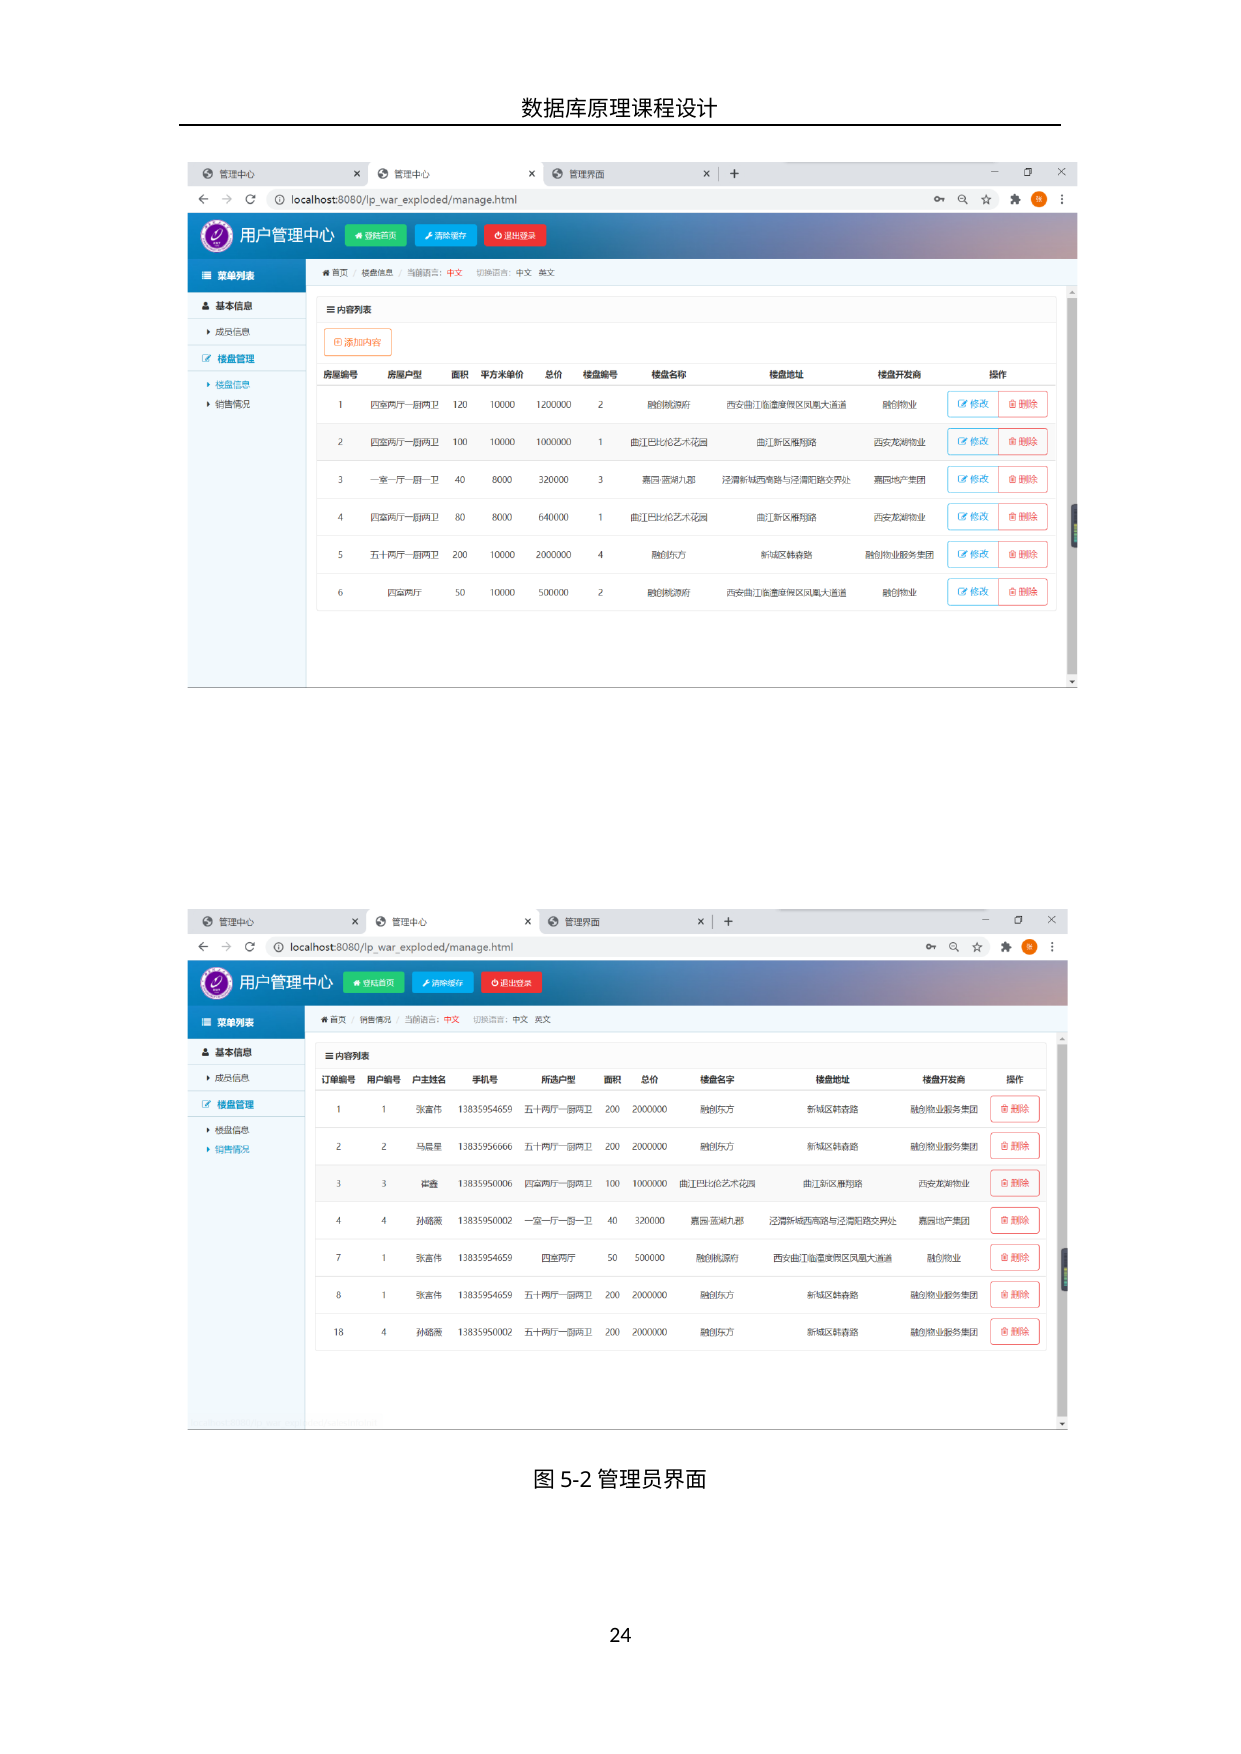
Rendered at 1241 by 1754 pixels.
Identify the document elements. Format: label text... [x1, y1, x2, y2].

picture [187, 909, 1068, 1430]
picture [187, 162, 1078, 688]
picture [436, 233, 445, 238]
picture [433, 981, 462, 986]
list 图5-2 管理员界面 [187, 1462, 1053, 1494]
